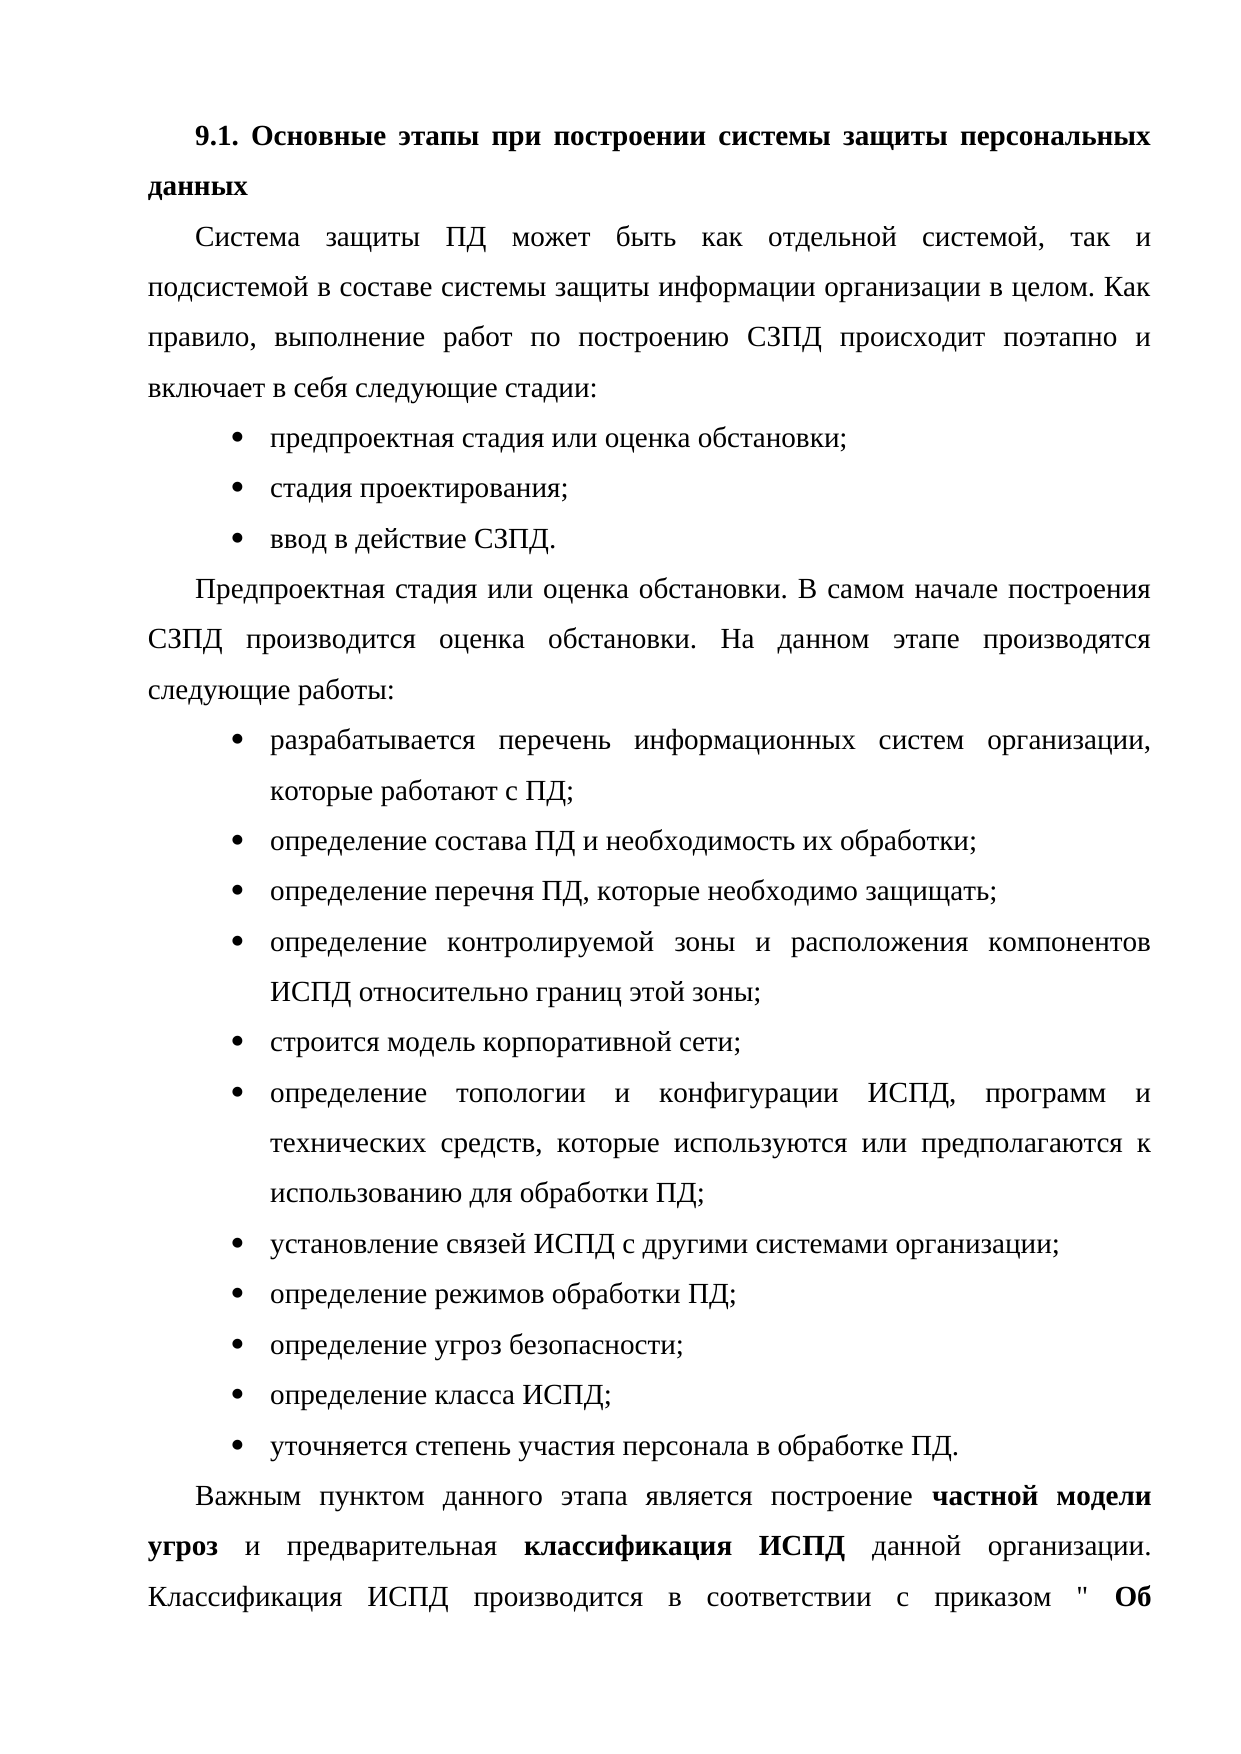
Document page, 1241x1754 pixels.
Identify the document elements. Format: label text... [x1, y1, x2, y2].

list определение режимов обработки ПД; [232, 1276, 1152, 1310]
list предпроектная стадия или оценка обстановки; [232, 420, 1152, 454]
list определение перечня ПД, которые необходимо защищать; [232, 873, 1152, 907]
list уточняется степень участия персонала в обработке ПД. [232, 1428, 1152, 1461]
list определение класса ИСПД; [232, 1377, 1152, 1411]
text Предпроектная стадия или оценка обстановки. В самом начале построения СЗПД производится оценка обстановки. На данном этапе производятся следующие работы: [148, 571, 1152, 705]
list определение угроз безопасности; [232, 1327, 1152, 1360]
list установление связей ИСПД с другими системами организации; [232, 1226, 1152, 1259]
list ввод в действие СЗПД. [232, 521, 1152, 554]
list определение топологии и конфигурации ИСПД, программ и технических средств, которые используются или предполагаются к использованию для обработки ПД; [232, 1075, 1152, 1209]
list разрабатывается перечень информационных систем организации, которые работают с ПД; [232, 722, 1152, 806]
text 9.1. Основные этапы при построении системы защиты персональных данных [148, 118, 1152, 202]
list определение контролируемой зоны и расположения компонентов ИСПД относительно границ этой зоны; [232, 924, 1152, 1008]
text Система защиты ПД может быть как отдельной системой, так и подсистемой в составе системы защиты информации организации в целом. Как правило, выполнение работ по построению СЗПД происходит поэтапно и включает в себя следующие стадии: [148, 219, 1152, 403]
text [148, 1478, 1152, 1612]
list определение состава ПД и необходимость их обработки; [232, 823, 1152, 857]
list стадия проектирования; [232, 470, 1152, 504]
list строится модель корпоративной сети; [232, 1024, 1152, 1058]
